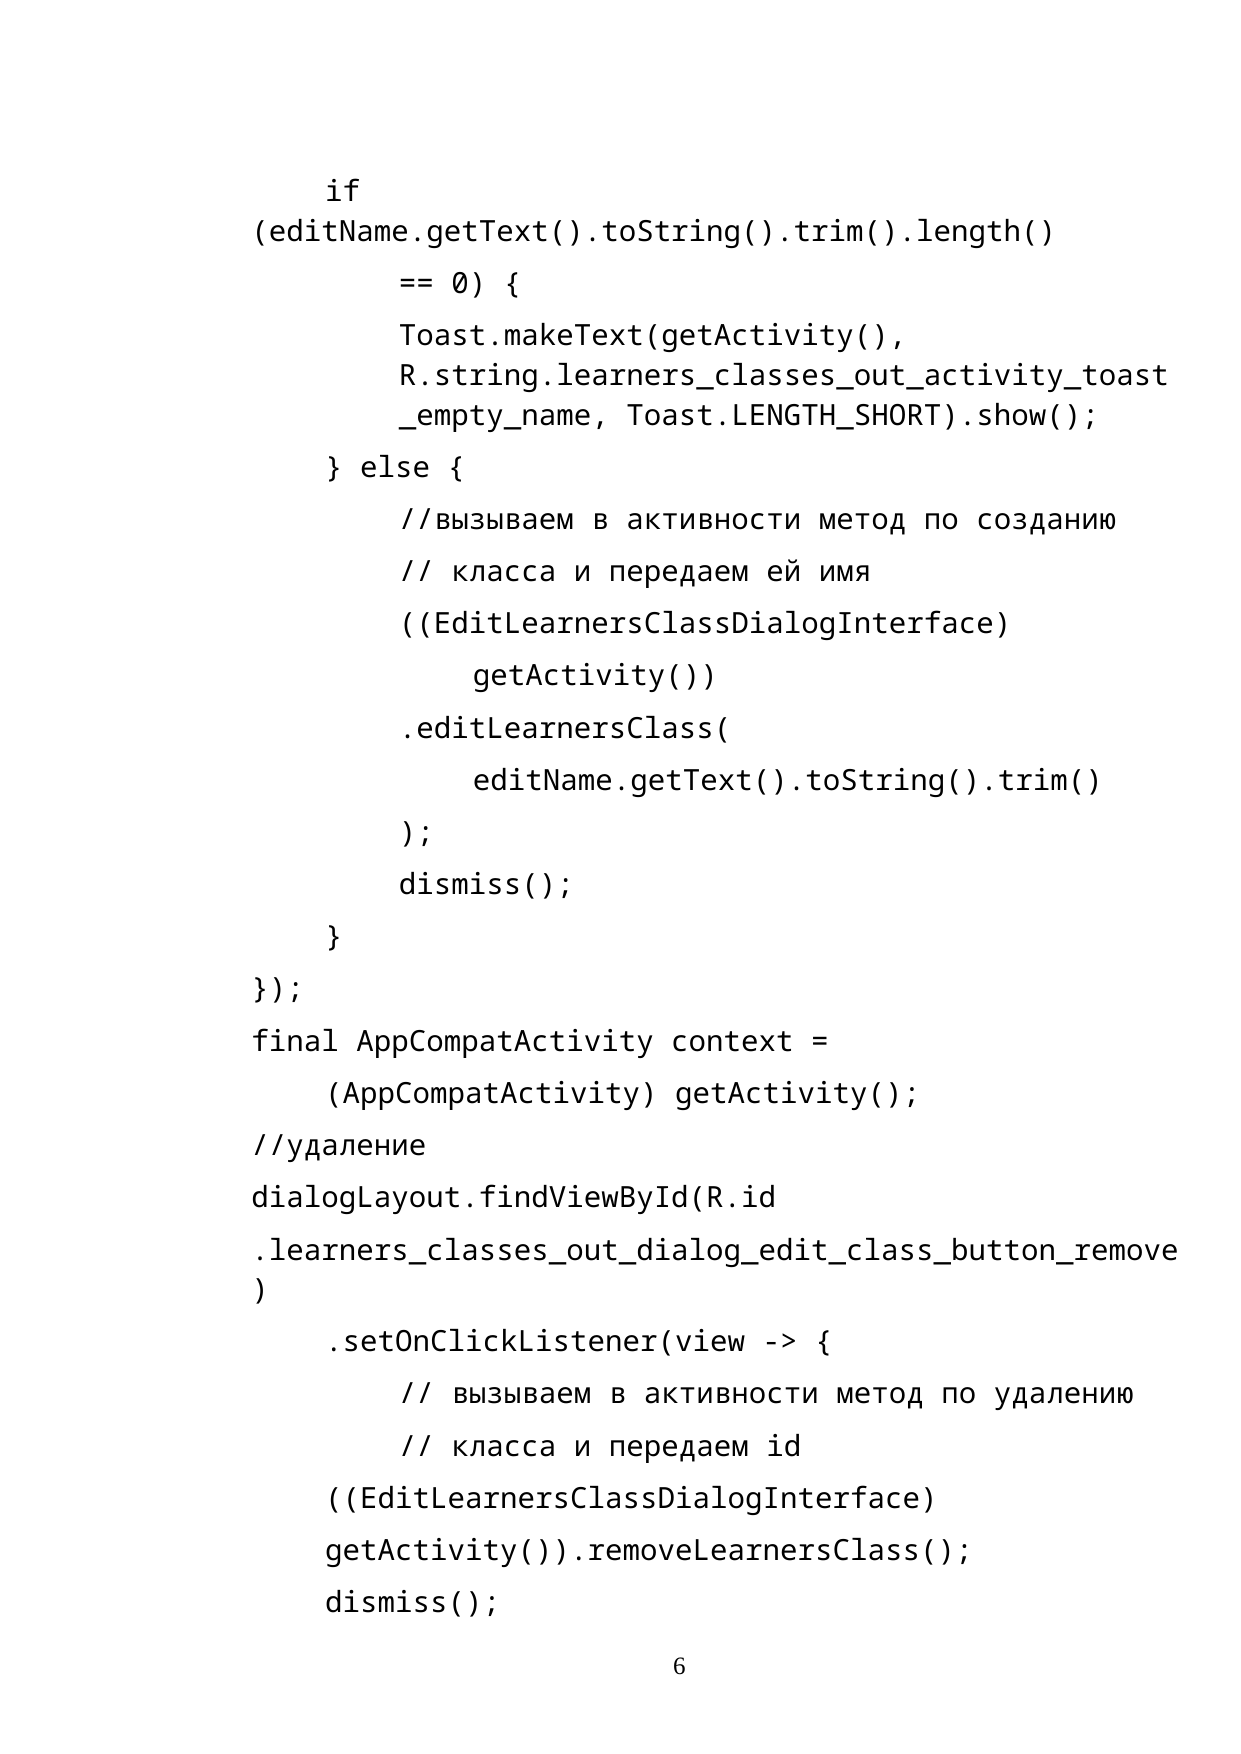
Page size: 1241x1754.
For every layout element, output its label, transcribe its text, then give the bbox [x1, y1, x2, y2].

text .editLearnersClass( [325, 707, 1181, 747]
text getActivity()).removeLearnersClass(); [251, 1529, 1181, 1569]
text ((EditLearnersClassDialogInterface) [251, 1477, 1181, 1517]
text }); [177, 968, 1181, 1007]
text ); [325, 811, 1181, 851]
text == 0) { [325, 262, 1181, 302]
text } else { [251, 446, 1181, 486]
text getActivity()) [399, 655, 1181, 694]
text (AppCompatActivity) getActivity(); [251, 1072, 1181, 1112]
text dismiss(); [325, 863, 1181, 903]
text // класса и передаем ей имя [325, 550, 1181, 590]
text // вызываем в активности метод по удалению [325, 1373, 1181, 1412]
text dialogLayout.findViewById(R.id [177, 1177, 1181, 1216]
text dismiss(); [251, 1582, 1181, 1621]
text //удаление [177, 1124, 1181, 1164]
text ((EditLearnersClassDialogInterface) [325, 602, 1181, 642]
text } [251, 916, 1181, 955]
text if (editName.getText().toString().trim().length() [251, 170, 1181, 250]
text final AppCompatActivity context = [177, 1020, 1181, 1060]
text Toast.makeText(getActivity(), R.string.learners_classes_out_activity_toast_empty_name, Toast.LENGTH_SHORT).show(); [399, 314, 1181, 433]
text .learners_classes_out_dialog_edit_class_button_remove) [251, 1229, 1181, 1308]
text editName.getText().toString().trim() [399, 759, 1181, 799]
text //вызываем в активности метод по созданию [325, 498, 1181, 538]
text // класса и передаем id [325, 1425, 1181, 1465]
text .setOnClickListener(view -> { [251, 1321, 1181, 1360]
